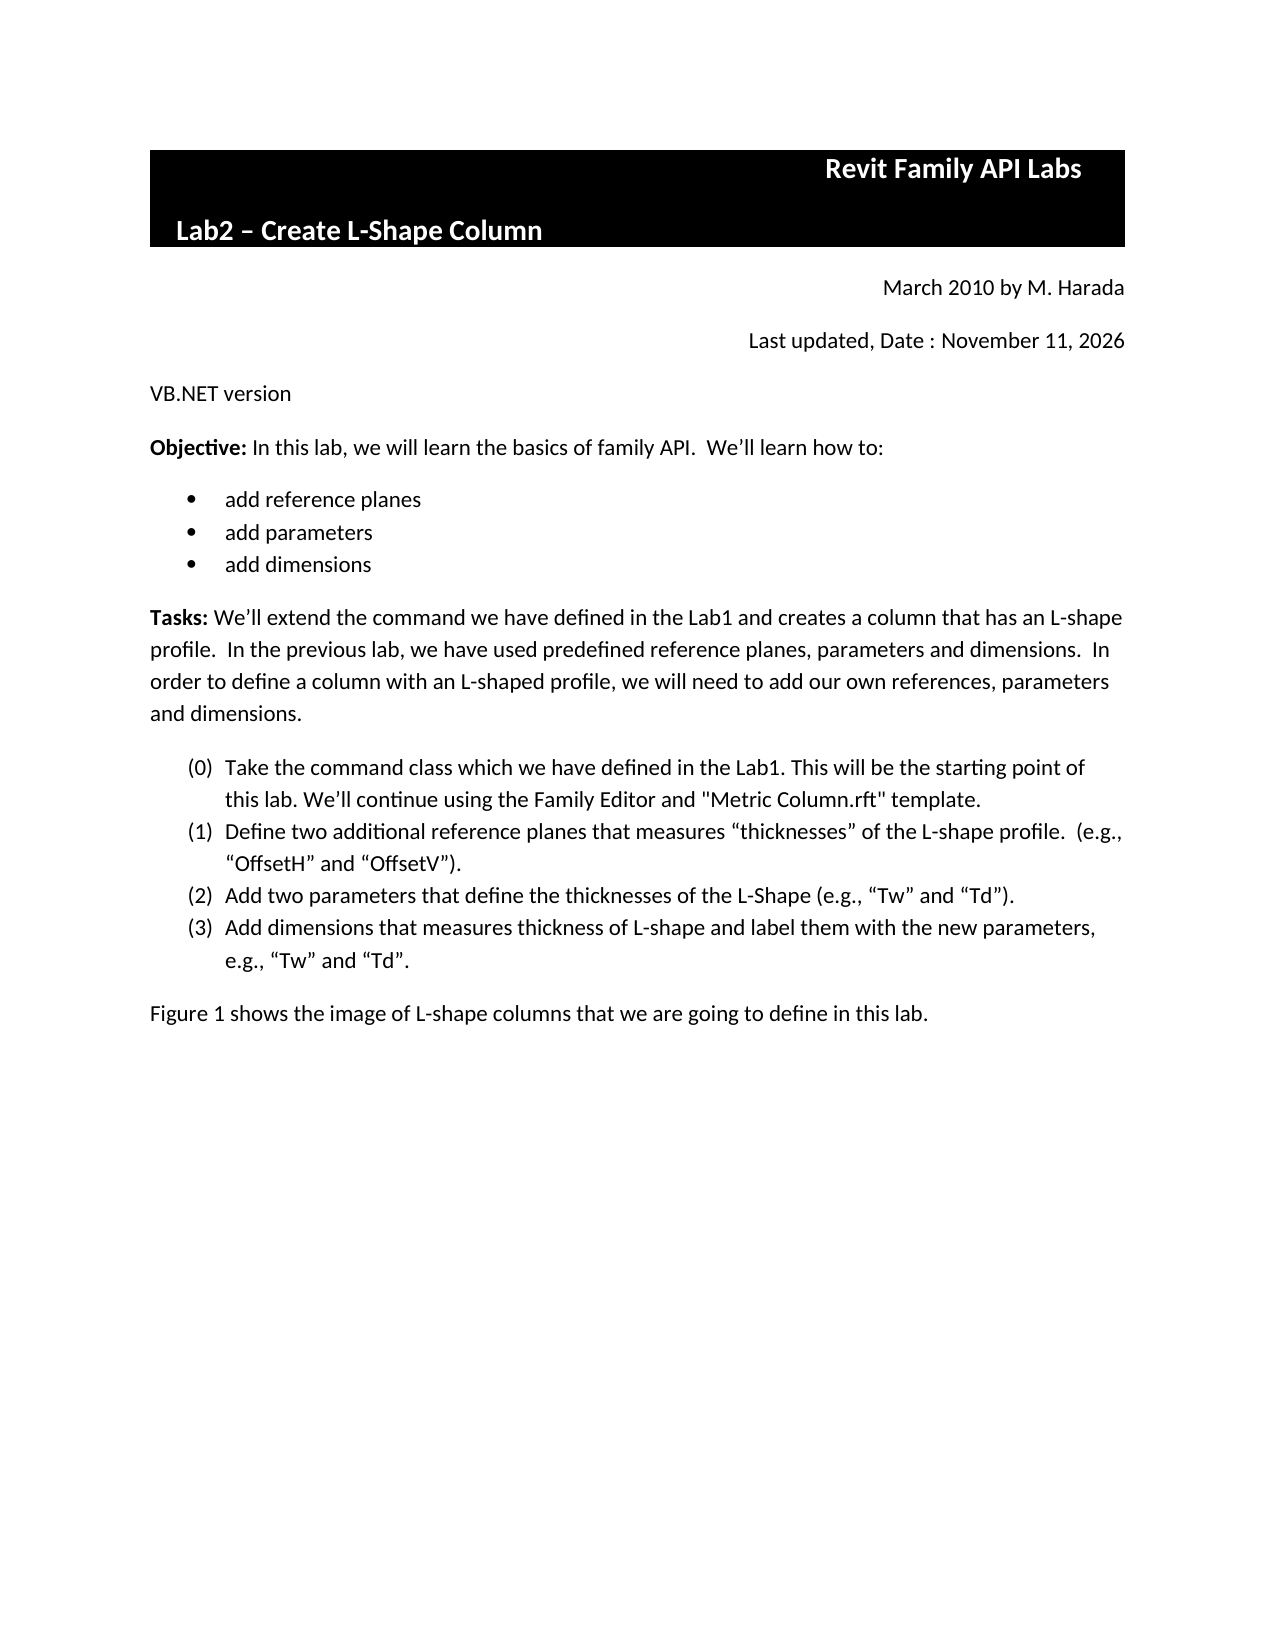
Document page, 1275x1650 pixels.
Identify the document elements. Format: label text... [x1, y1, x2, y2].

list Take the command class which we have defined in the Lab1. This will be the starting point of this lab. We’ll continue using the Family Editor and "Metric Column.rft" template. [187, 753, 1125, 813]
text Objective: In this lab, we will learn the basics of family API. We’ll learn how to: [150, 433, 1125, 461]
text March 2010 by M. Harada [150, 273, 1125, 302]
text Lab2 – Create L-Shape Column [150, 212, 1125, 247]
list Define two additional reference planes that measures “thicknesses” of the L-shape profile. (e.g., “OffsetH” and “OffsetV”). [187, 817, 1125, 877]
text VB.NET version [150, 379, 1125, 408]
text Tasks: We’ll extend the command we have defined in the Lab1 and creates a column that has an L-shape profile. In the previous lab, we have used predefined reference planes, parameters and dimensions. In order to define a column with an L-shaped profile, we will need to add our own references, parameters and dimensions. [150, 603, 1125, 728]
list add reference planes [187, 486, 1125, 514]
text Revit Family API Labs [150, 150, 1125, 186]
text Last updated, Date : March 19, 2014 [150, 327, 1125, 354]
list add parameters [187, 518, 1125, 546]
text Figure 1 shows the image of L-shape columns that we are going to define in this lab. [150, 999, 1125, 1027]
list add dimensions [187, 550, 1125, 578]
list Add dimensions that measures thickness of L-shape and label them with the new parameters, e.g., “Tw” and “Td”. [187, 913, 1125, 974]
list Add two parameters that define the thicknesses of the L-Shape (e.g., “Tw” and “Td”). [187, 881, 1125, 909]
